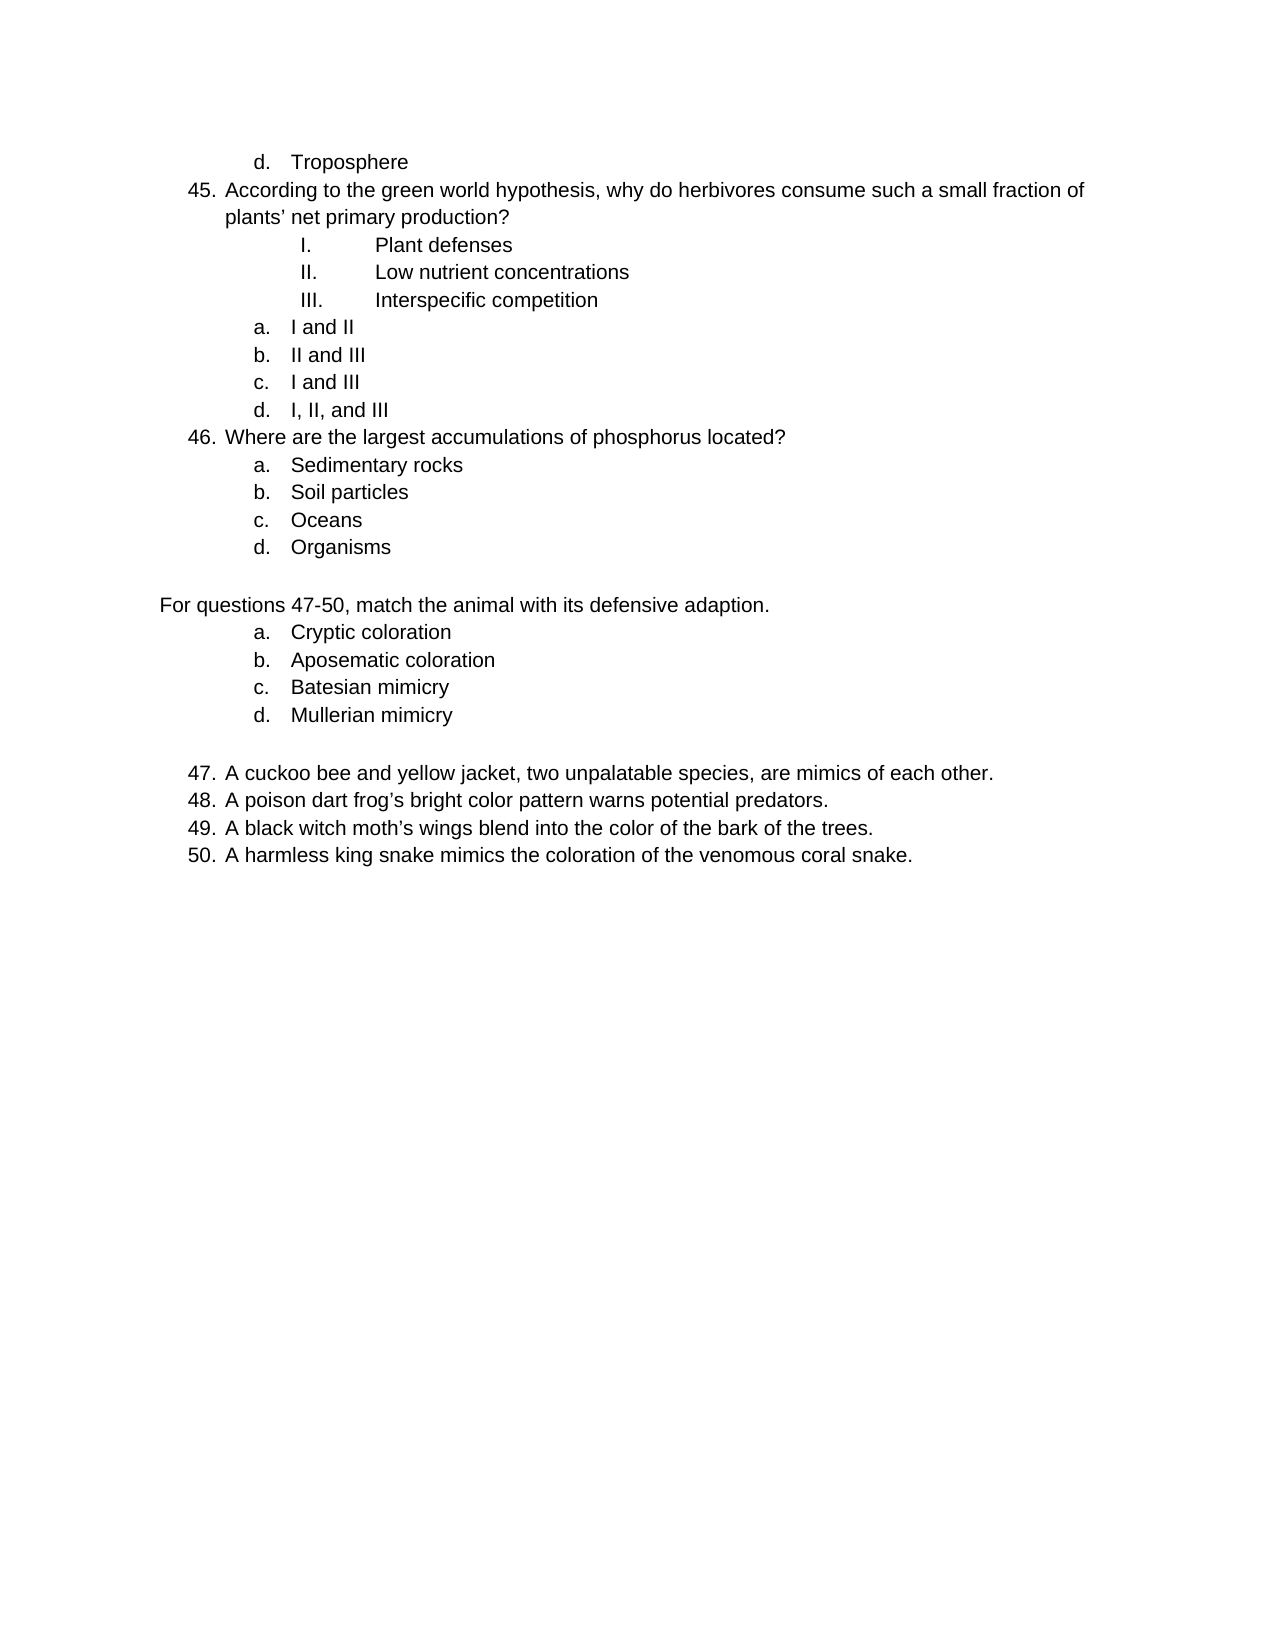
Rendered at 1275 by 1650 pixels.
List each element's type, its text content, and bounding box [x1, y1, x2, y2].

list II and III [253, 342, 1125, 366]
list Oceans [253, 507, 1125, 531]
list A cuckoo bee and yellow jacket, two unpalatable species, are mimics of each other. [188, 760, 1125, 784]
list Troposphere [253, 150, 1125, 174]
list Batesian mimicry [253, 675, 1125, 699]
list I and III [253, 370, 1125, 394]
list Sedimentary rocks [253, 452, 1125, 476]
list A black witch moth’s wings blend into the color of the bark of the trees. [188, 815, 1125, 839]
list A harmless king snake mimics the coloration of the venomous coral snake. [188, 843, 1125, 867]
list A poison dart frog’s bright color pattern warns potential predators. [188, 788, 1125, 812]
list Mullerian mimicry [253, 703, 1125, 727]
text For questions 47-50, match the animal with its defensive adaption. [159, 593, 1125, 617]
list Organisms [253, 535, 1125, 559]
list Low nutrient concentrations [300, 260, 1125, 284]
list Cryptic coloration [253, 620, 1125, 644]
list Where are the largest accumulations of phosphorus located? [188, 425, 1125, 449]
list Aposematic coloration [253, 648, 1125, 672]
list According to the green world hypothesis, why do herbivores consume such a small fraction of plants’ net primary production? [188, 177, 1125, 229]
list Interspecific competition [300, 287, 1125, 311]
list I and II [253, 315, 1125, 339]
list Plant defenses [300, 232, 1125, 256]
list I, II, and III [253, 397, 1125, 421]
list Soil particles [253, 480, 1125, 504]
